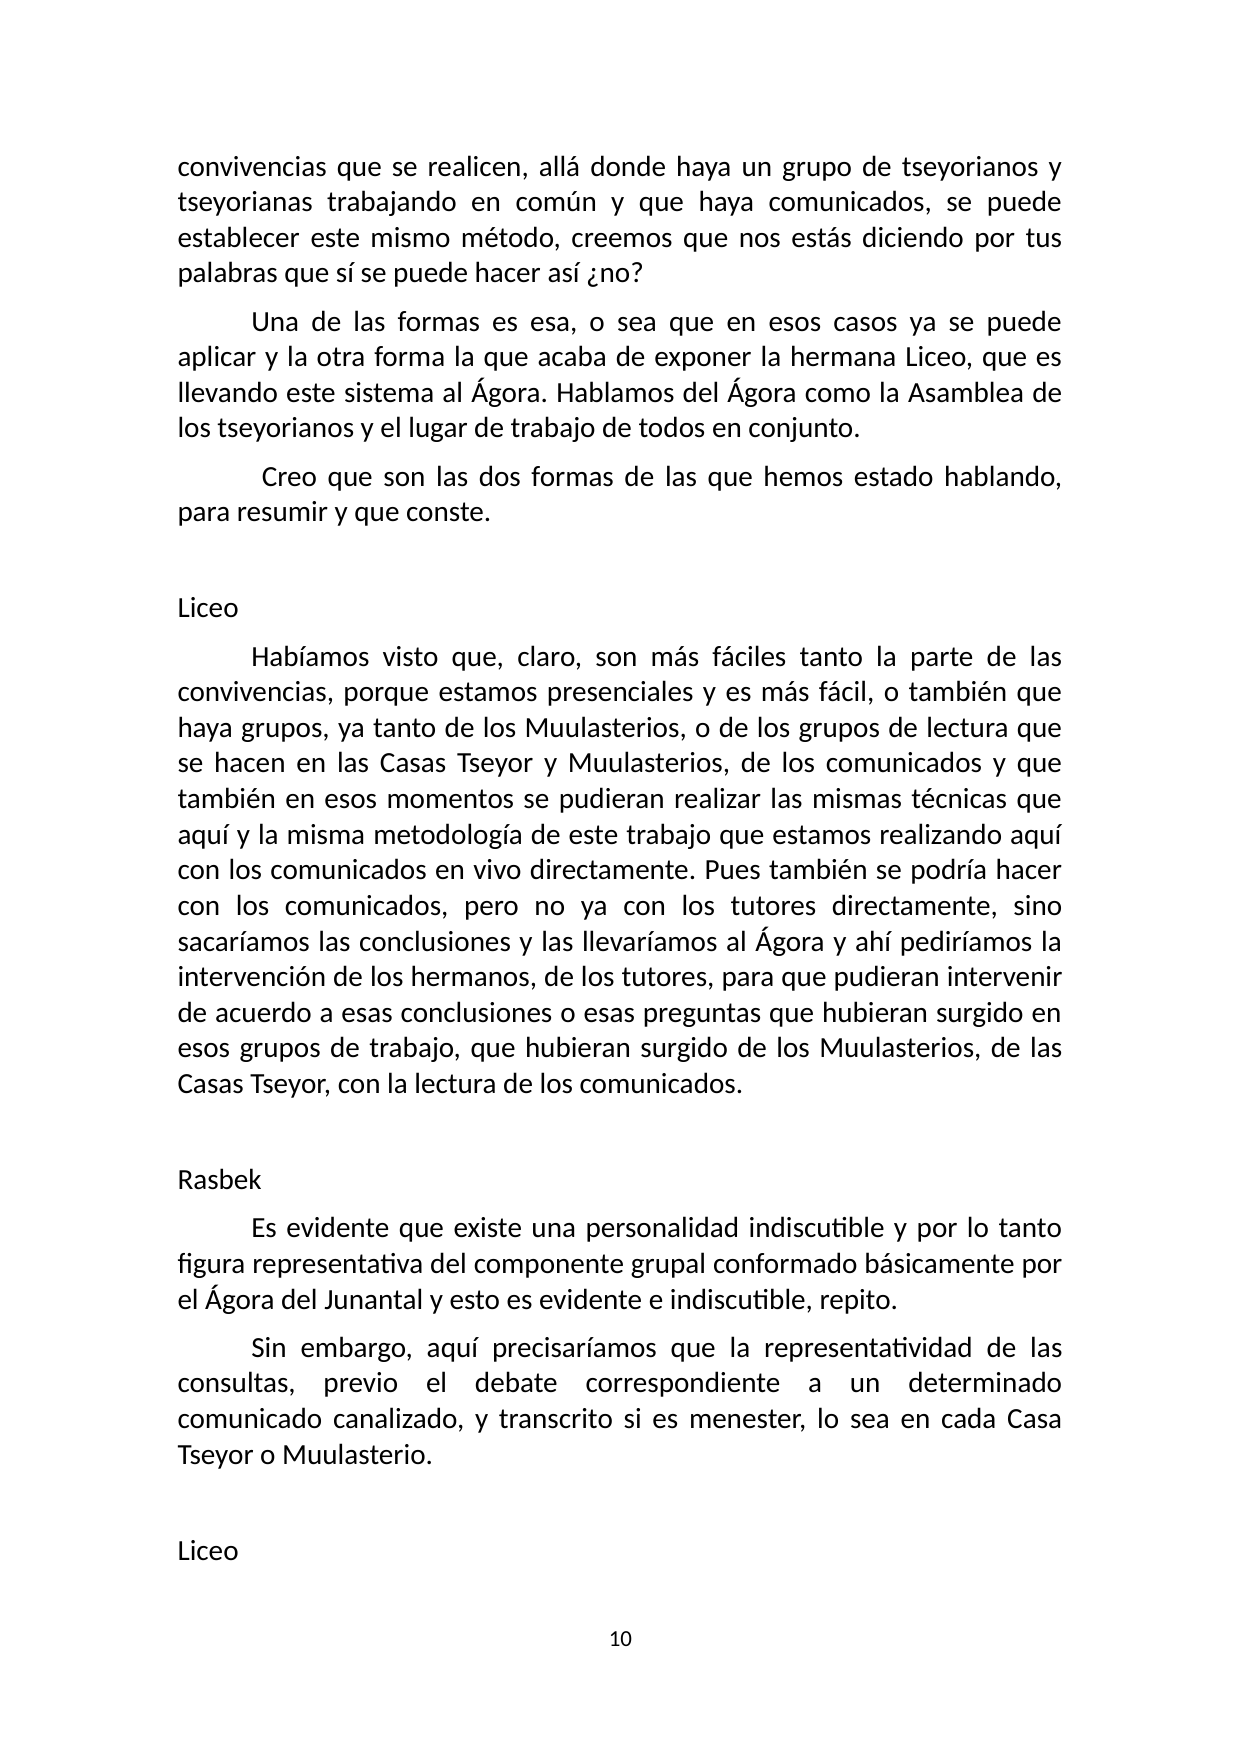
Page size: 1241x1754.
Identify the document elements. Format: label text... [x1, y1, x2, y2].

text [177, 148, 1063, 290]
text Es evidente que existe una personalidad indiscutible y por lo tanto figura representativa del componente grupal conformado básicamente por el Ágora del Junantal y esto es evidente e indiscutible, repito. [177, 1209, 1063, 1316]
text Habíamos visto que, claro, son más fáciles tanto la parte de las convivencias, porque estamos presenciales y es más fácil, o también que haya grupos, ya tanto de los Muulasterios, o de los grupos de lectura que se hacen en las Casas Tseyor y Muulasterios, de los comunicados y que también en esos momentos se pudieran realizar las mismas técnicas que aquí y la misma metodología de este trabajo que estamos realizando aquí con los comunicados en vivo directamente. Pues también se podría hacer con los comunicados, pero no ya con los tutores directamente, sino sacaríamos las conclusiones y las llevaríamos al Ágora y ahí pediríamos la intervención de los hermanos, de los tutores, para que pudieran intervenir de acuerdo a esas conclusiones o esas preguntas que hubieran surgido en esos grupos de trabajo, que hubieran surgido de los Muulasterios, de las Casas Tseyor, con la lectura de los comunicados. [177, 638, 1063, 1101]
text Sin embargo, aquí precisaríamos que la representatividad de las consultas, previo el debate correspondiente a un determinado comunicado canalizado, y transcrito si es menester, lo sea en cada Casa Tseyor o Muulasterio. [177, 1329, 1063, 1471]
text Una de las formas es esa, o sea que en esos casos ya se puede aplicar y la otra forma la que acaba de exponer la hermana Liceo, que es llevando este sistema al Ágora. Hablamos del Ágora como la Asamblea de los tseyorianos y el lugar de trabajo de todos en conjunto. [177, 303, 1063, 445]
text Liceo [177, 1532, 1063, 1568]
text Liceo [177, 589, 1063, 625]
text Rasbek [177, 1161, 1063, 1197]
text Creo que son las dos formas de las que hemos estado hablando, para resumir y que conste. [177, 458, 1063, 529]
